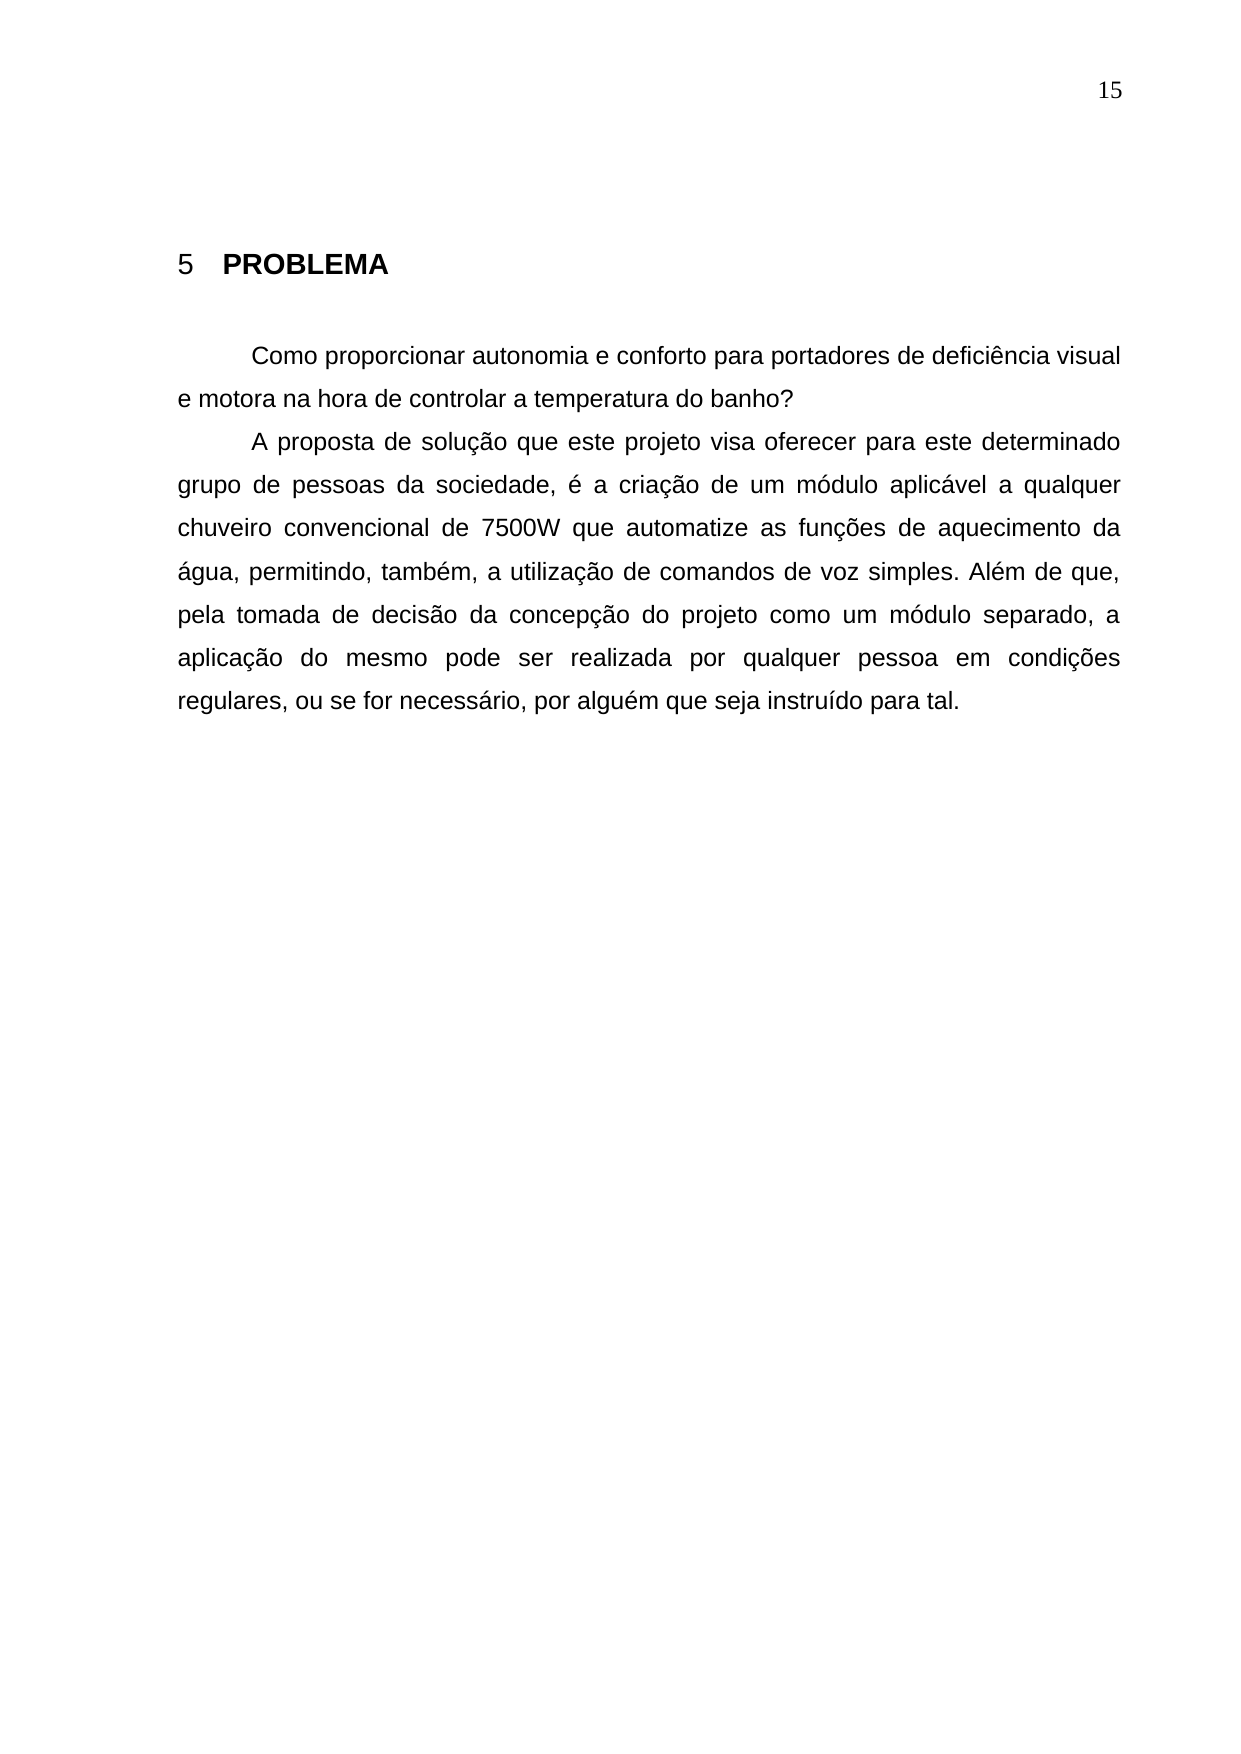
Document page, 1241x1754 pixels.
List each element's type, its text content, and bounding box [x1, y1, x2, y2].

subtitle PROBLEMA [177, 247, 1122, 281]
text Como proporcionar autonomia e conforto para portadores de deficiência visual e motora na hora de controlar a temperatura do banho? [177, 341, 1122, 413]
text A proposta de solução que este projeto visa oferecer para este determinado grupo de pessoas da sociedade, é a criação de um módulo aplicável a qualquer chuveiro convencional de 7500W que automatize as funções de aquecimento da água, permitindo, também, a utilização de comandos de voz simples. Além de que, pela tomada de decisão da concepção do projeto como um módulo separado, a aplicação do mesmo pode ser realizada por qualquer pessoa em condições regulares, ou se for necessário, por alguém que seja instruído para tal. [177, 427, 1122, 714]
